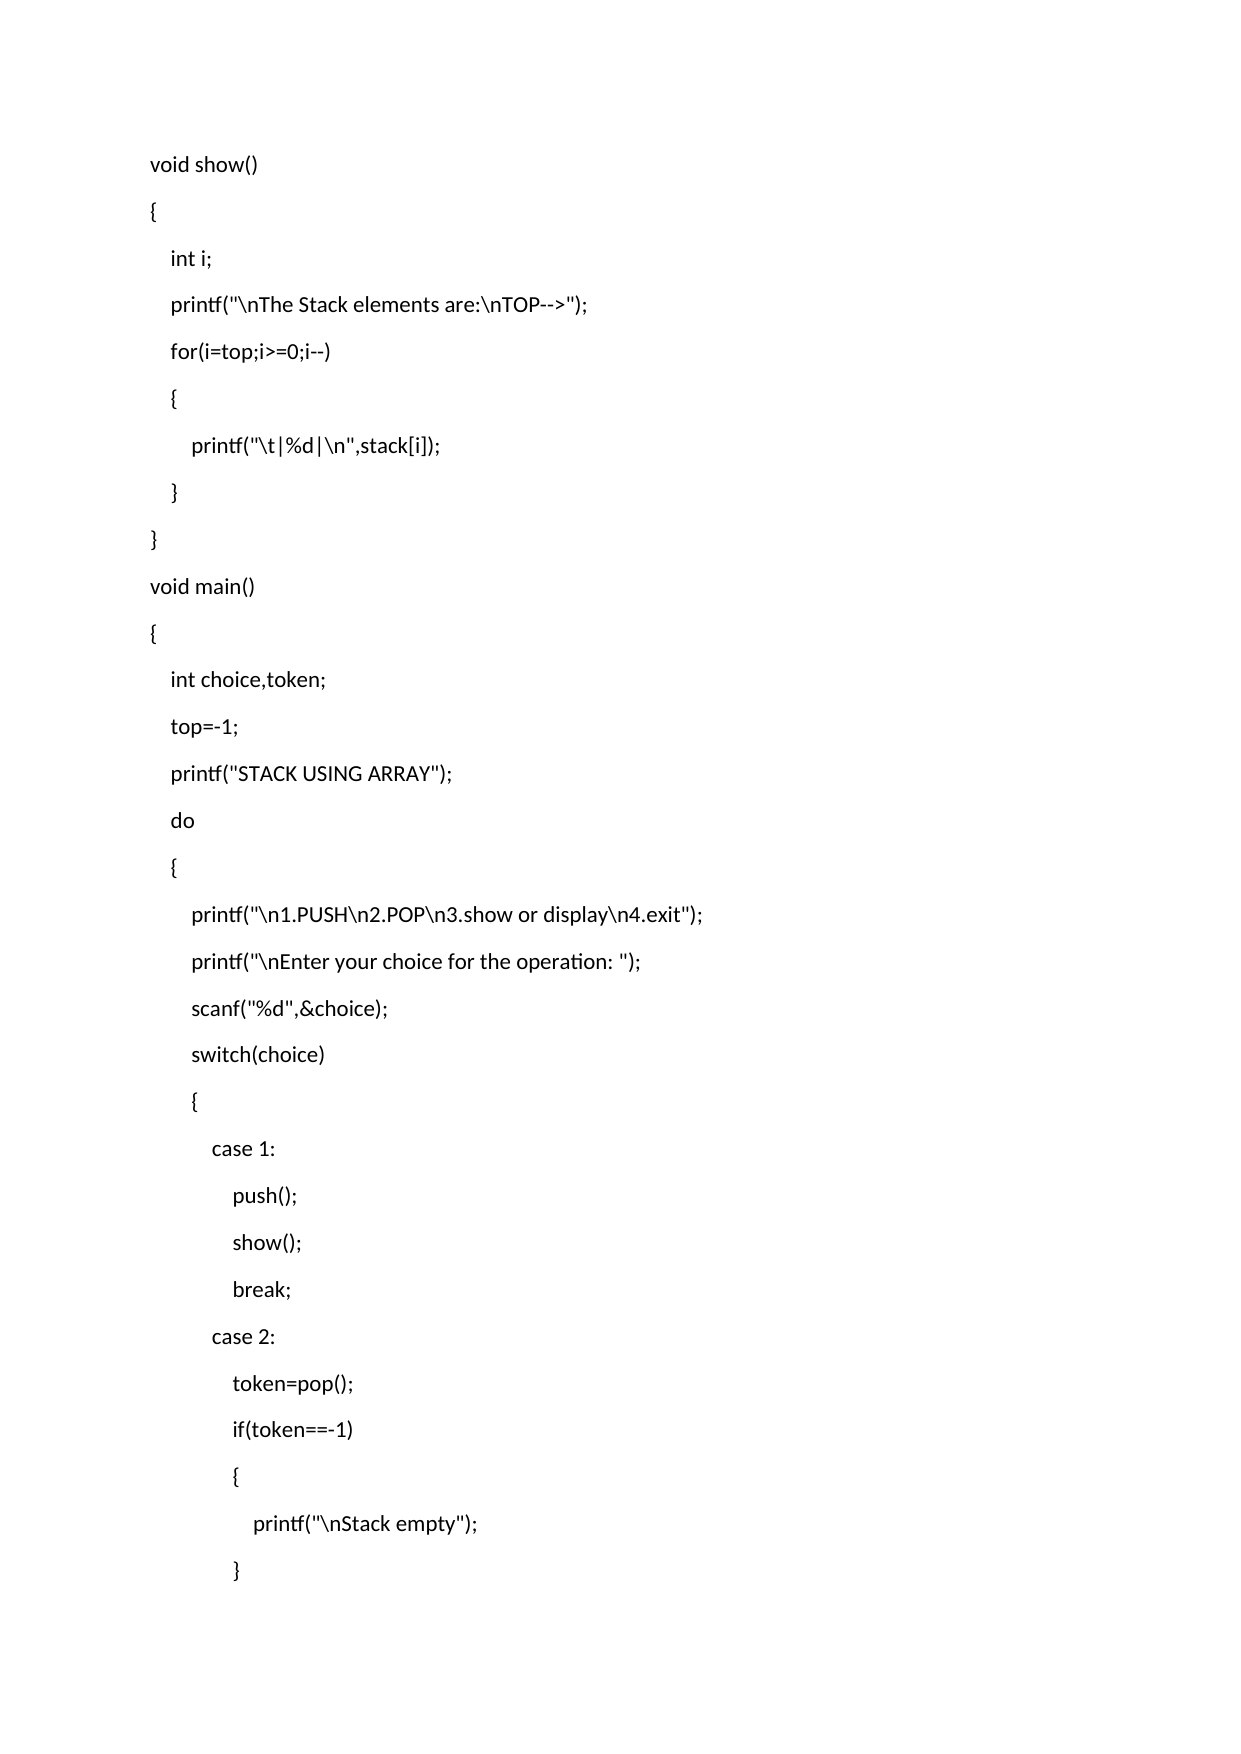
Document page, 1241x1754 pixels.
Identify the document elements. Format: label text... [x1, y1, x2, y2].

text show(); [150, 1228, 1090, 1256]
text void show() [150, 150, 1090, 178]
text { [150, 384, 1090, 412]
text int i; [150, 244, 1090, 272]
text case 1: [150, 1134, 1090, 1162]
text printf("\n1.PUSH\n2.POP\n3.show or display\n4.exit"); [150, 900, 1090, 928]
text do [150, 806, 1090, 834]
text } [150, 478, 1090, 506]
text { [150, 1087, 1090, 1116]
text { [150, 853, 1090, 881]
text scanf("%d",&choice); [150, 994, 1090, 1022]
text { [150, 197, 1090, 225]
text printf("\nThe Stack elements are:\nTOP-->"); [150, 291, 1090, 319]
text { [150, 619, 1090, 647]
text int choice,token; [150, 666, 1090, 694]
text token=pop(); [150, 1369, 1090, 1397]
text { [150, 1462, 1090, 1491]
text switch(choice) [150, 1041, 1090, 1069]
text top=-1; [150, 712, 1090, 741]
text void main() [150, 572, 1090, 600]
text printf("STACK USING ARRAY"); [150, 759, 1090, 787]
text } [150, 525, 1090, 553]
text if(token==-1) [150, 1416, 1090, 1444]
text for(i=top;i>=0;i--) [150, 337, 1090, 366]
text } [150, 1556, 1090, 1584]
text case 2: [150, 1322, 1090, 1350]
text printf("\nEnter your choice for the operation: "); [150, 947, 1090, 975]
text printf("\t|%d|\n",stack[i]); [150, 431, 1090, 459]
text break; [150, 1275, 1090, 1303]
text printf("\nStack empty"); [150, 1509, 1090, 1537]
text push(); [150, 1181, 1090, 1209]
